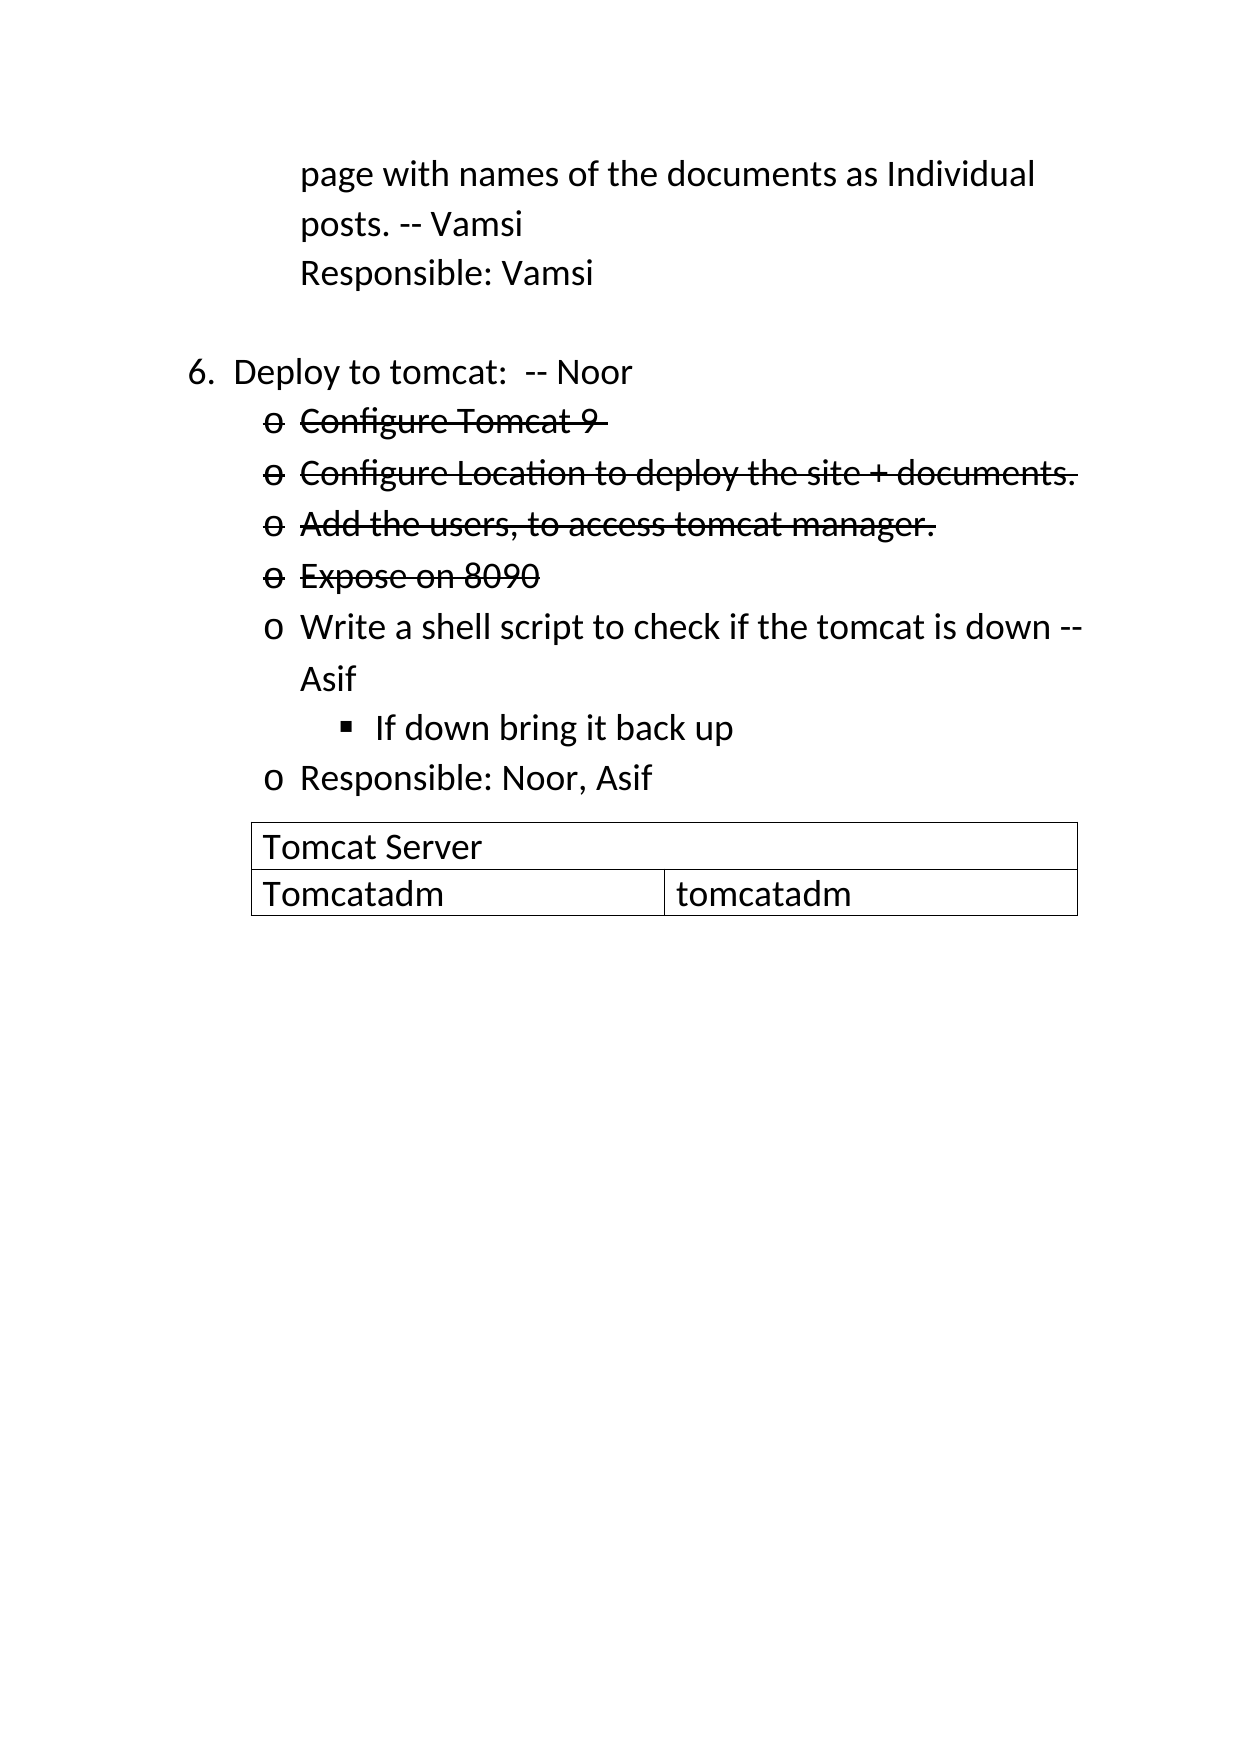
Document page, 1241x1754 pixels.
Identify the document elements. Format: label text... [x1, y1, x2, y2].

list Add the users, to access tomcat manager. [262, 500, 1090, 548]
table_header Tomcat Server [252, 823, 1077, 868]
list Responsible: Vamsi [300, 249, 1090, 295]
list If down bring it back up [337, 704, 1090, 750]
list Configure Location to deploy the site + documents. [262, 449, 1090, 497]
table_cell Tomcatadm [252, 870, 664, 915]
list Write a shell script to check if the tomcat is down -- Asif [262, 603, 1090, 700]
list Deploy to tomcat: -- Noor [187, 348, 1090, 394]
list Expose on 8090 [262, 552, 1090, 599]
list Responsible: Noor, Asif [262, 753, 1090, 801]
list Configure Tomcat 9 [262, 397, 1090, 445]
table_cell tomcatadm [665, 870, 1077, 915]
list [262, 150, 1090, 245]
